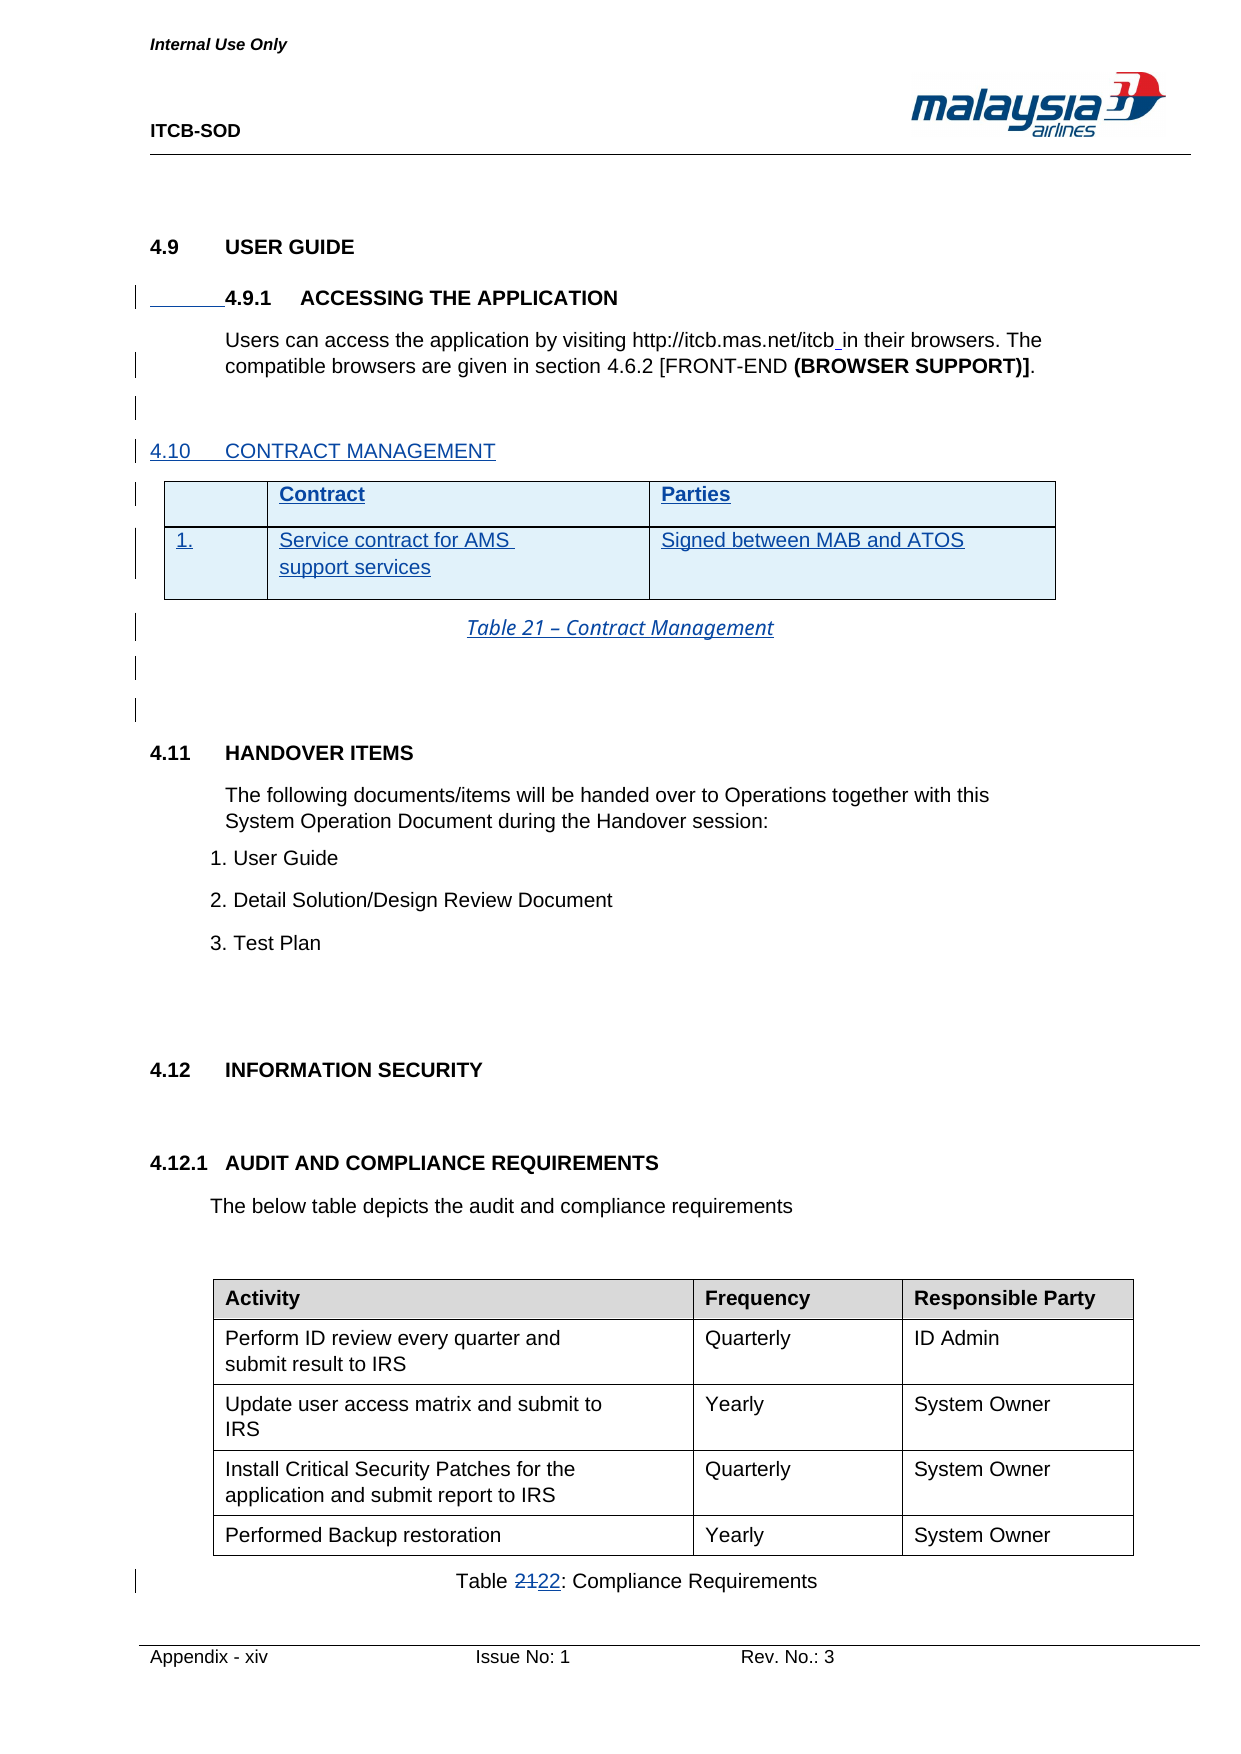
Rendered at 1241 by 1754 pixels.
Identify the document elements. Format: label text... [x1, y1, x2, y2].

table_cell Update user access matrix and submit to IRS [214, 1385, 693, 1450]
table_cell Performed Backup restoration [214, 1516, 693, 1555]
subtitle 4.9.1 Accessing the Application [150, 285, 1090, 309]
picture [911, 72, 1166, 137]
text The below table depicts the audit and compliance requirements [210, 1194, 1030, 1218]
text 4.11 Handover items [150, 741, 1080, 765]
table_cell Perform ID review every quarter and submit result to IRS [214, 1320, 693, 1384]
text 4.12 INFORMATION SECURITY [150, 1058, 1030, 1082]
table_header Responsible Party [903, 1280, 1133, 1318]
subtitle 4.12.1 AUDIT AND COMPLIANCE REQUIREMENTS [150, 1151, 1090, 1175]
text Users can access the application by visiting http://itcb.mas.net/itcb in their browsers. The compatible browsers are given in section 4.6.2 [Front-end (Browser Support)]. [225, 328, 1080, 378]
text Table : Compliance Requirements [150, 1569, 1090, 1593]
table_cell System Owner [903, 1516, 1133, 1555]
table_cell Quarterly [694, 1320, 902, 1384]
table_cell System Owner [903, 1451, 1133, 1515]
table_cell System Owner [903, 1385, 1133, 1450]
table_header Activity [214, 1280, 693, 1318]
table_cell Quarterly [694, 1451, 902, 1515]
table_cell Yearly [694, 1516, 902, 1555]
table_cell ID Admin [903, 1320, 1133, 1384]
table_cell Install Critical Security Patches for the application and submit report to IRS [214, 1451, 693, 1515]
text 2. Detail Solution/Design Review Document [210, 888, 1030, 912]
text The following documents/items will be handed over to Operations together with this System Operation Document during the Handover session: [225, 783, 1030, 833]
subtitle 4.9 User guide [150, 234, 1090, 258]
text 1. User Guide [210, 845, 1030, 869]
text 3. Test Plan [210, 930, 1030, 954]
table_cell Yearly [694, 1385, 902, 1450]
table_header Frequency [694, 1280, 902, 1318]
